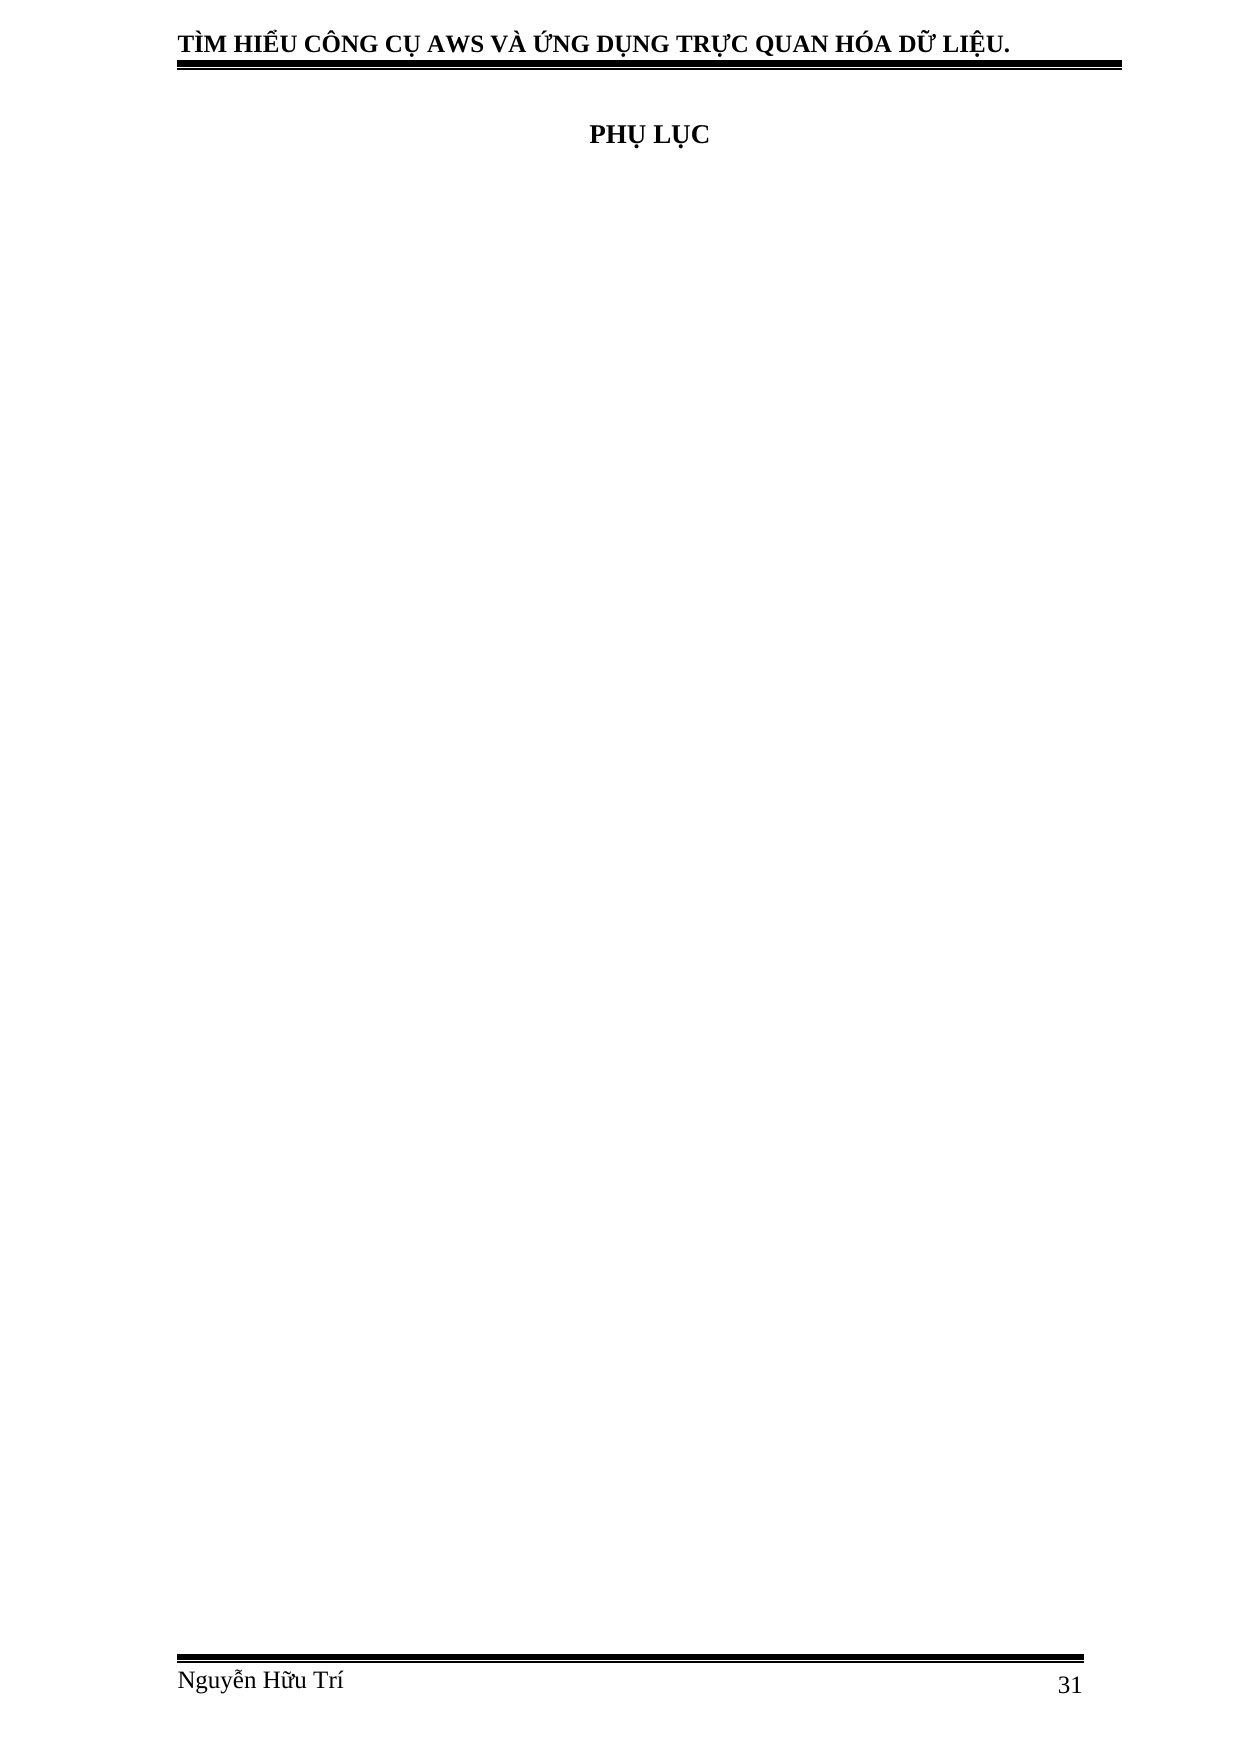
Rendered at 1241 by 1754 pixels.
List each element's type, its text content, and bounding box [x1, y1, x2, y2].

text PHỤ LỤC [177, 118, 1122, 149]
